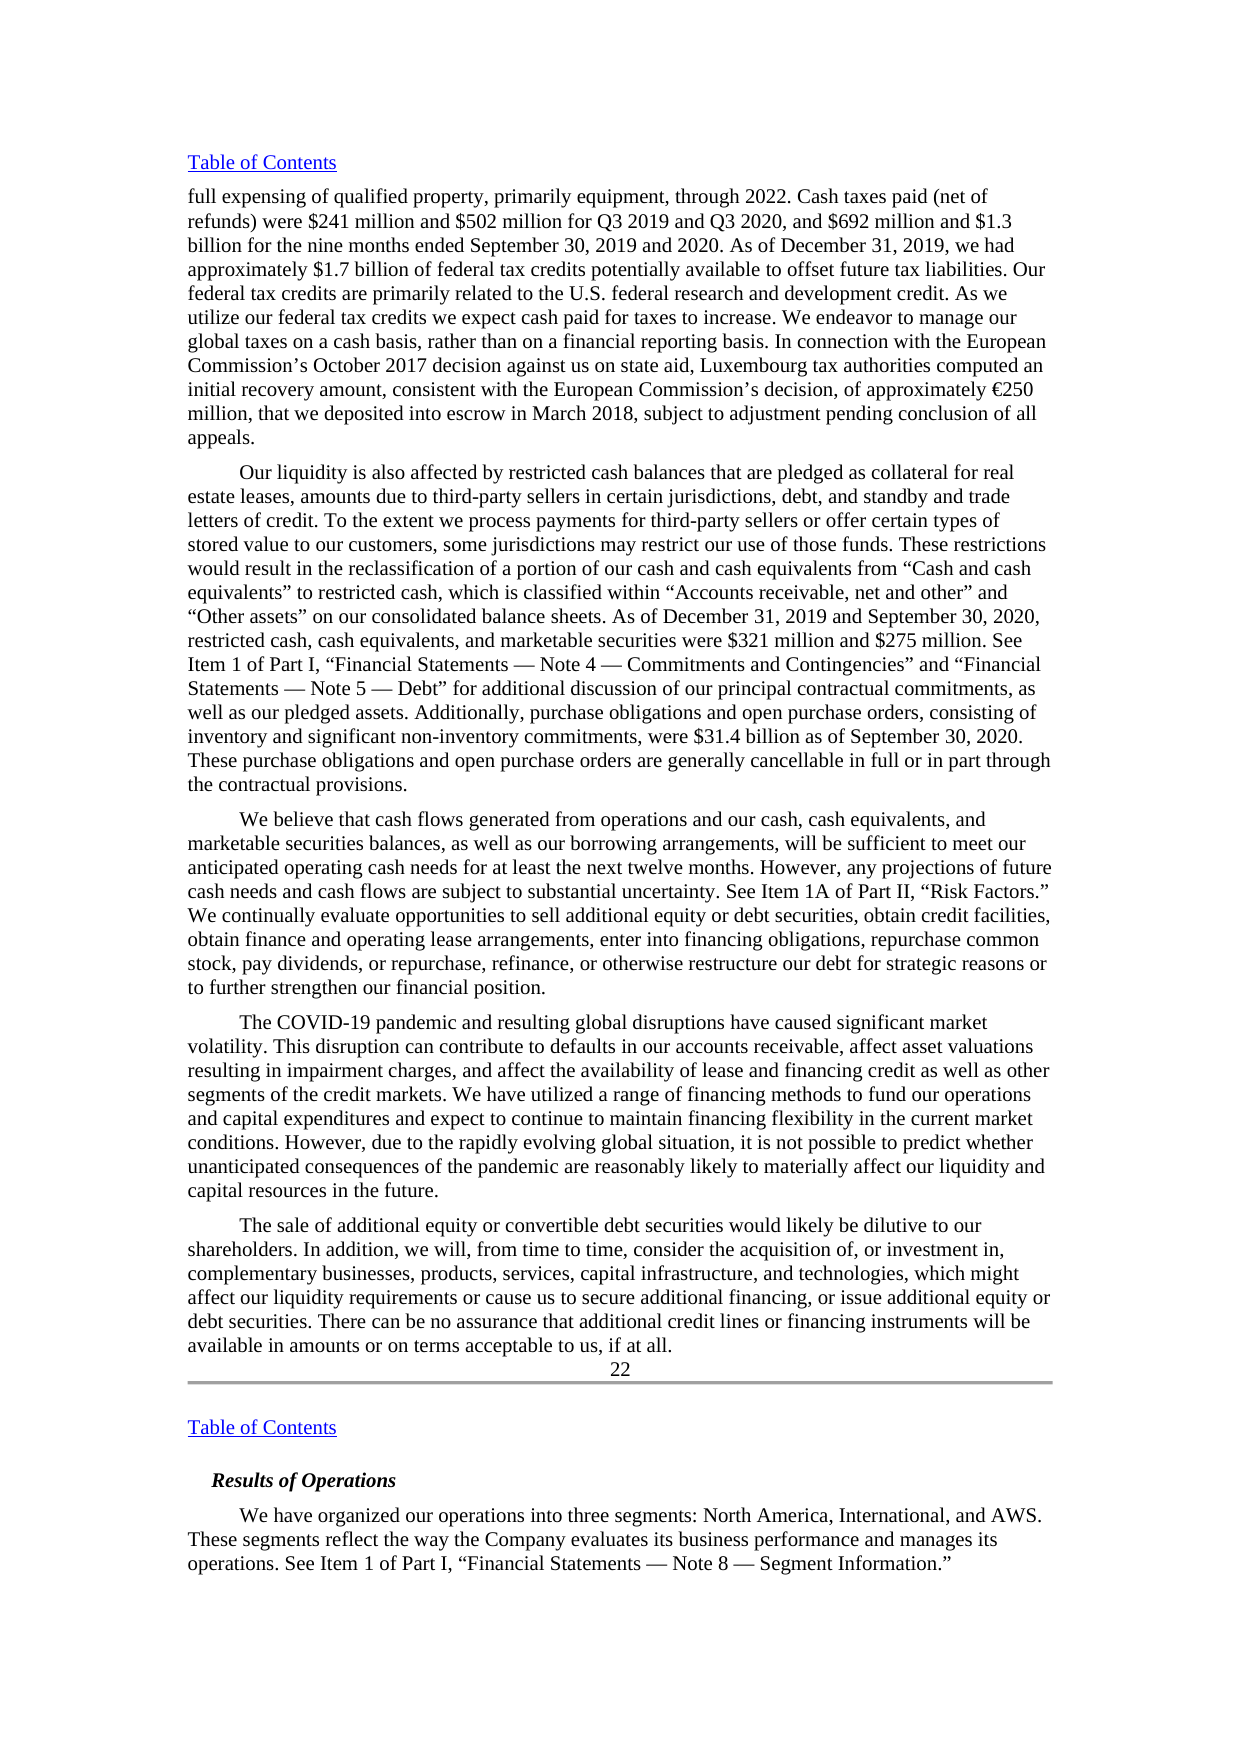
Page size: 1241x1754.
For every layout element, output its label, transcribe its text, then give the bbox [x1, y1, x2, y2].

text We believe that cash flows generated from operations and our cash, cash equivalents, and marketable securities balances, as well as our borrowing arrangements, will be sufficient to meet our anticipated operating cash needs for at least the next twelve months. However, any projections of future cash needs and cash flows are subject to substantial uncertainty. See Item 1A of Part II, “Risk Factors.” We continually evaluate opportunities to sell additional equity or debt securities, obtain credit facilities, obtain finance and operating lease arrangements, enter into financing obligations, repurchase common stock, pay dividends, or repurchase, refinance, or otherwise restructure our debt for strategic reasons or to further strengthen our financial position. [187, 807, 1053, 999]
text Table of Contents [187, 150, 1053, 174]
text Results of Operations [187, 1468, 1053, 1492]
text Our liquidity is also affected by restricted cash balances that are pledged as collateral for real estate leases, amounts due to third-party sellers in certain jurisdictions, debt, and standby and trade letters of credit. To the extent we process payments for third-party sellers or offer certain types of stored value to our customers, some jurisdictions may restrict our use of those funds. These restrictions would result in the reclassification of a portion of our cash and cash equivalents from “Cash and cash equivalents” to restricted cash, which is classified within “Accounts receivable, net and other” and “Other assets” on our consolidated balance sheets. As of December 31, 2019 and September 30, 2020, restricted cash, cash equivalents, and marketable securities were $321 million and $275 million. See Item 1 of Part I, “Financial Statements — Note 4 — Commitments and Contingencies” and “Financial Statements — Note 5 — Debt” for additional discussion of our principal contractual commitments, as well as our pledged assets. Additionally, purchase obligations and open purchase orders, consisting of inventory and significant non-inventory commitments, were $31.4 billion as of September 30, 2020. These purchase obligations and open purchase orders are generally cancellable in full or in part through the contractual provisions. [187, 459, 1053, 796]
text The sale of additional equity or convertible debt securities would likely be dilutive to our shareholders. In addition, we will, from time to time, consider the acquisition of, or investment in, complementary businesses, products, services, capital infrastructure, and technologies, which might affect our liquidity requirements or cause us to secure additional financing, or issue additional equity or debt securities. There can be no assurance that additional credit lines or financing instruments will be available in amounts or on terms acceptable to us, if at all. [187, 1213, 1053, 1357]
text 22 [187, 1357, 1053, 1381]
text The COVID-19 pandemic and resulting global disruptions have caused significant market volatility. This disruption can contribute to defaults in our accounts receivable, affect asset valuations resulting in impairment charges, and affect the availability of lease and financing credit as well as other segments of the credit markets. We have utilized a range of financing methods to fund our operations and capital expenditures and expect to continue to maintain financing flexibility in the current market conditions. However, due to the rapidly evolving global situation, it is not possible to predict whether unanticipated consequences of the pandemic are reasonably likely to materially affect our liquidity and capital resources in the future. [187, 1010, 1053, 1202]
text We have organized our operations into three segments: North America, International, and AWS. These segments reflect the way the Company evaluates its business performance and manages its operations. See Item 1 of Part I, “Financial Statements — Note 8 — Segment Information.” [187, 1503, 1053, 1575]
text full expensing of qualified property, primarily equipment, through 2022. Cash taxes paid (net of refunds) were $241 million and $502 million for Q3 2019 and Q3 2020, and $692 million and $1.3 billion for the nine months ended September 30, 2019 and 2020. As of December 31, 2019, we had approximately $1.7 billion of federal tax credits potentially available to offset future tax liabilities. Our federal tax credits are primarily related to the U.S. federal research and development credit. As we utilize our federal tax credits we expect cash paid for taxes to increase. We endeavor to manage our global taxes on a cash basis, rather than on a financial reporting basis. In connection with the European Commission’s October 2017 decision against us on state aid, Luxembourg tax authorities computed an initial recovery amount, consistent with the European Commission’s decision, of approximately €250 million, that we deposited into escrow in March 2018, subject to adjustment pending conclusion of all appeals. [187, 184, 1053, 449]
text Table of Contents [187, 1415, 1053, 1439]
